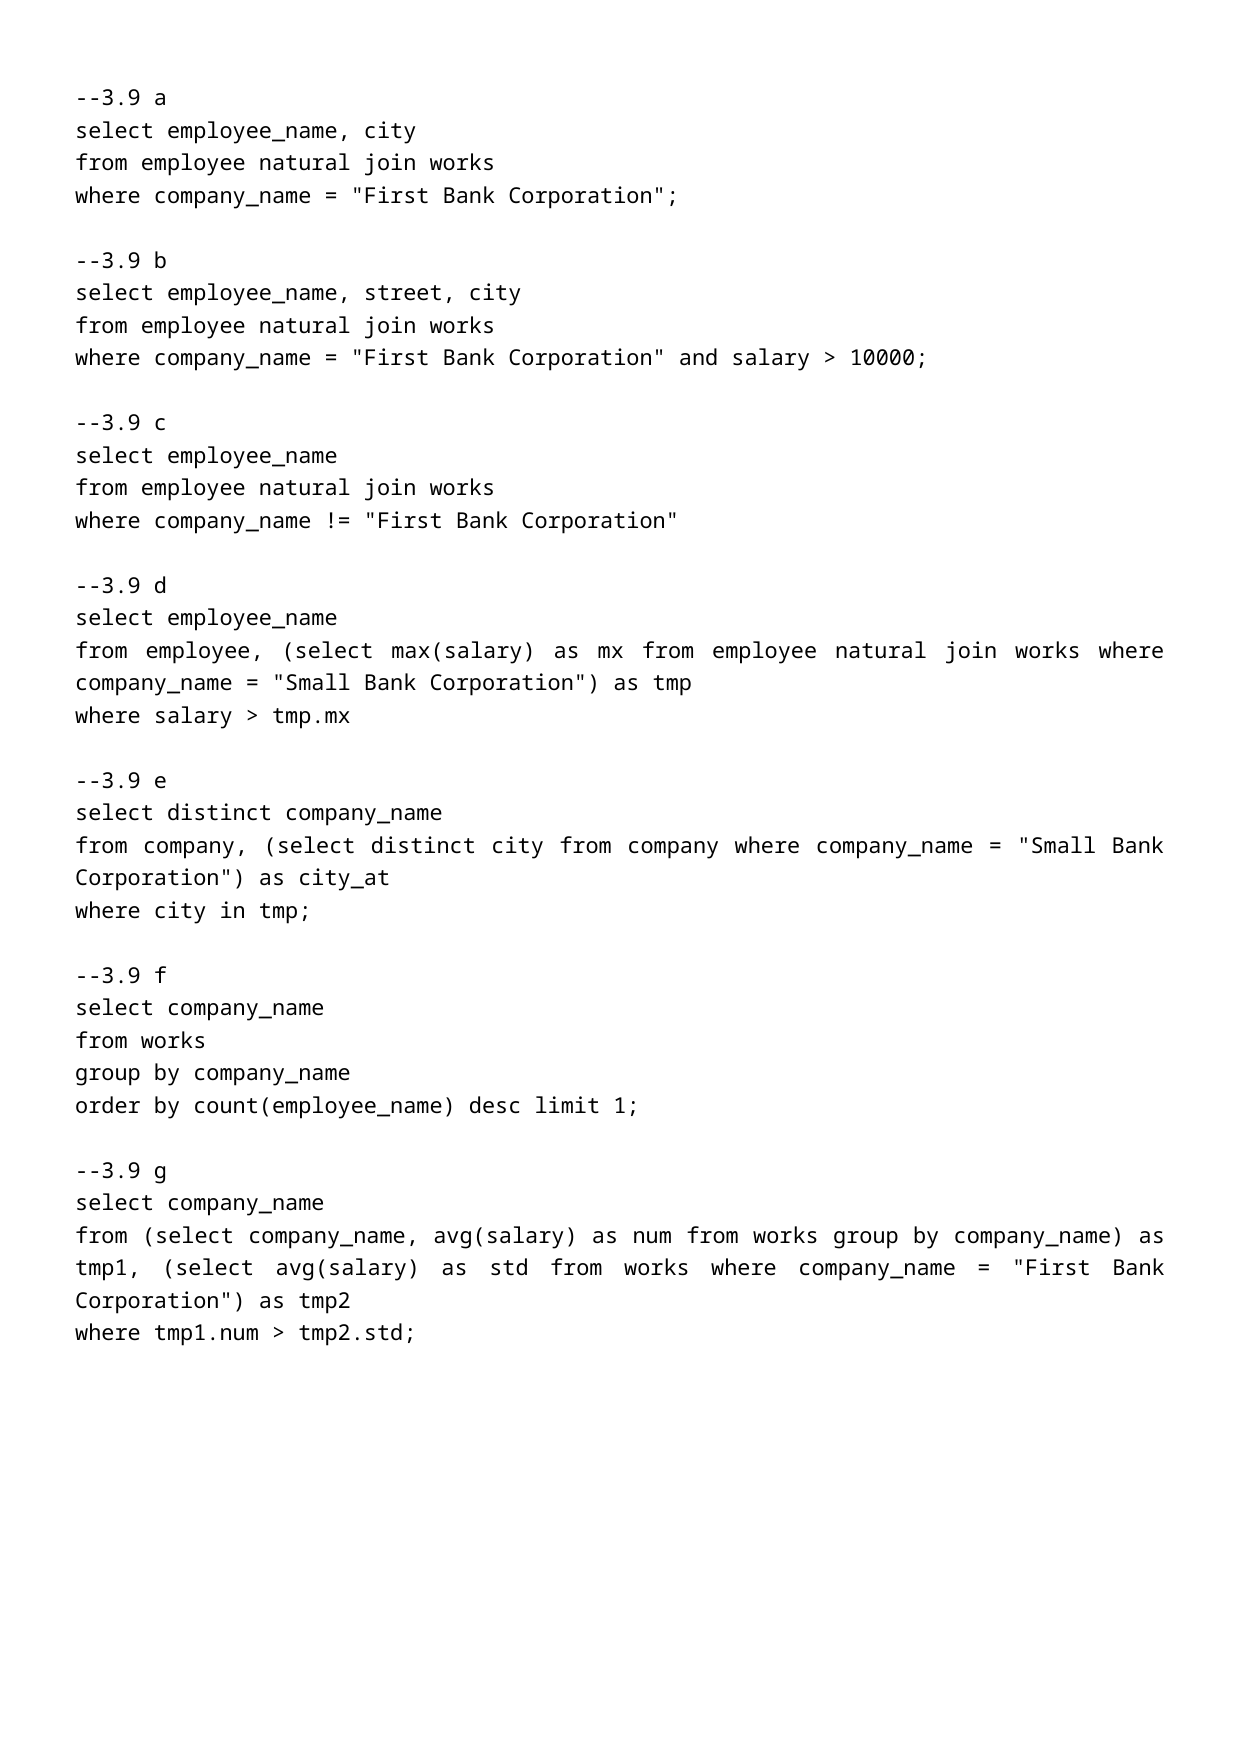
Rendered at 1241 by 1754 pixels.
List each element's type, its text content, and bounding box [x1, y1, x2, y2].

text from (select company_name, avg(salary) as num from works group by company_name) as tmp1, (select avg(salary) as std from works where company_name = "First Bank Corporation") as tmp2 [75, 1218, 1165, 1316]
text --3.9 e [75, 763, 1165, 796]
text from employee natural join works [75, 308, 1165, 341]
text --3.9 d [75, 568, 1165, 601]
text where tmp1.num > tmp2.std; [75, 1316, 1165, 1348]
text select employee_name, street, city [75, 276, 1165, 308]
text where company_name = "First Bank Corporation" and salary > 10000; [75, 341, 1165, 373]
text from employee, (select max(salary) as mx from employee natural join works where company_name = "Small Bank Corporation") as tmp [75, 633, 1165, 698]
text --3.9 c [75, 406, 1165, 438]
text from employee natural join works [75, 471, 1165, 503]
text from works [75, 1023, 1165, 1056]
text select company_name [75, 1186, 1165, 1218]
text where city in tmp; [75, 893, 1165, 926]
text --3.9 g [75, 1153, 1165, 1186]
text --3.9 f [75, 958, 1165, 991]
text --3.9 a [75, 81, 1165, 113]
text where company_name != "First Bank Corporation" [75, 503, 1165, 536]
text where salary > tmp.mx [75, 698, 1165, 731]
text from employee natural join works [75, 146, 1165, 178]
text group by company_name [75, 1056, 1165, 1088]
text select employee_name [75, 601, 1165, 633]
text select employee_name [75, 438, 1165, 471]
text select distinct company_name [75, 796, 1165, 828]
text select company_name [75, 991, 1165, 1023]
text order by count(employee_name) desc limit 1; [75, 1088, 1165, 1121]
text --3.9 b [75, 243, 1165, 276]
text from company, (select distinct city from company where company_name = "Small Bank Corporation") as city_at [75, 828, 1165, 893]
text where company_name = "First Bank Corporation"; [75, 178, 1165, 211]
text select employee_name, city [75, 113, 1165, 146]
